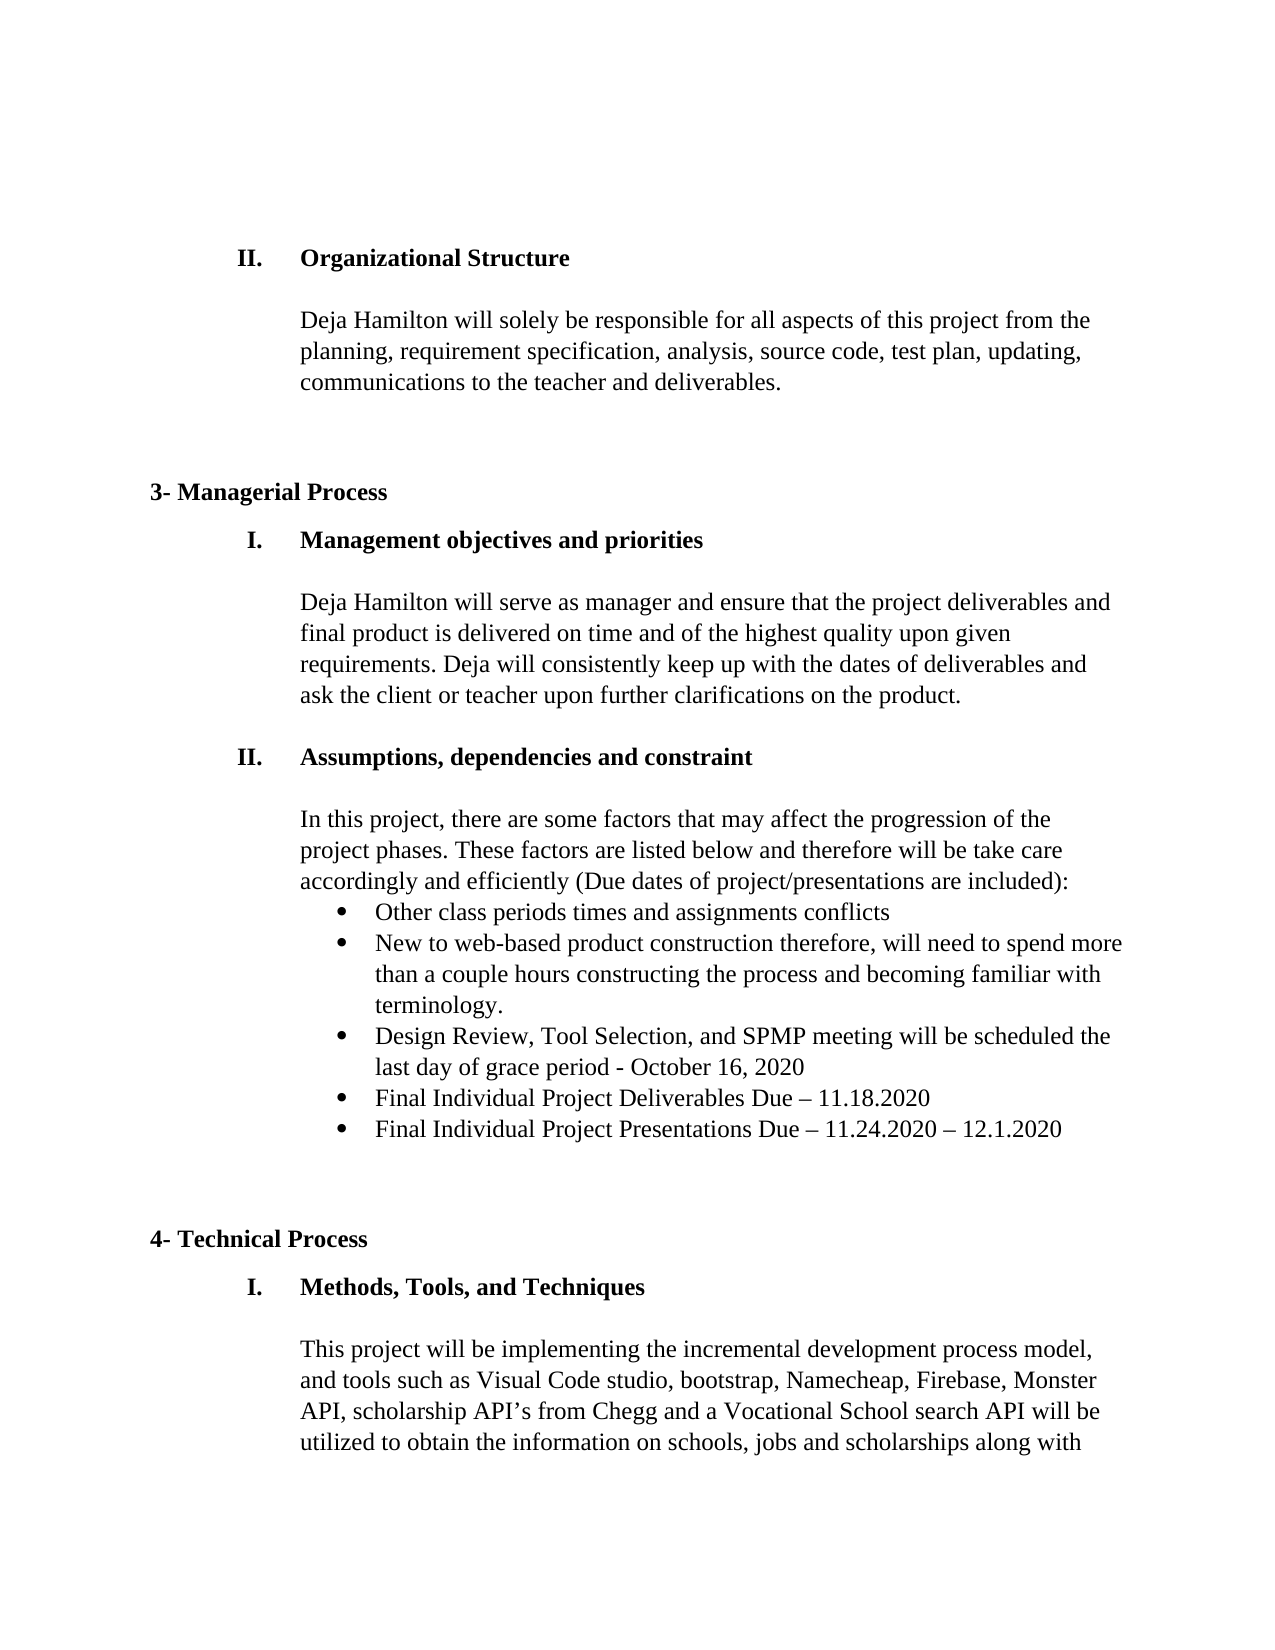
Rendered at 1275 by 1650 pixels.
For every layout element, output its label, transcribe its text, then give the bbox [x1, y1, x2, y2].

list Other class periods times and assignments conflicts [337, 897, 1125, 926]
list Assumptions, dependencies and constraint [262, 742, 1125, 771]
list Management objectives and priorities [262, 525, 1125, 553]
text 3- Managerial Process [150, 477, 1125, 506]
list Deja Hamilton will solely be responsible for all aspects of this project from the planning, requirement specification, analysis, source code, test plan, updating, communications to the teacher and deliverables. [300, 305, 1125, 396]
list Organizational Structure [262, 243, 1125, 272]
text 4- Technical Process [150, 1224, 1125, 1253]
list Final Individual Project Presentations Due – 11.24.2020 – 12.1.2020 [337, 1114, 1125, 1143]
list Deja Hamilton will serve as manager and ensure that the project deliverables and final product is delivered on time and of the highest quality upon given requirements. Deja will consistently keep up with the dates of deliverables and ask the client or teacher upon further clarifications on the product. [300, 587, 1125, 709]
list Design Review, Tool Selection, and SPMP meeting will be scheduled the last day of grace period - October 16, 2020 [337, 1021, 1125, 1081]
list New to web-based product construction therefore, will need to spend more than a couple hours constructing the process and becoming familiar with terminology. [337, 928, 1125, 1019]
list Final Individual Project Deliverables Due – 11.18.2020 [337, 1083, 1125, 1112]
list Methods, Tools, and Techniques [262, 1272, 1125, 1301]
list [300, 1334, 1125, 1456]
list In this project, there are some factors that may affect the progression of the project phases. These factors are listed below and therefore will be take care accordingly and efficiently (Due dates of project/presentations are included): [300, 804, 1125, 895]
